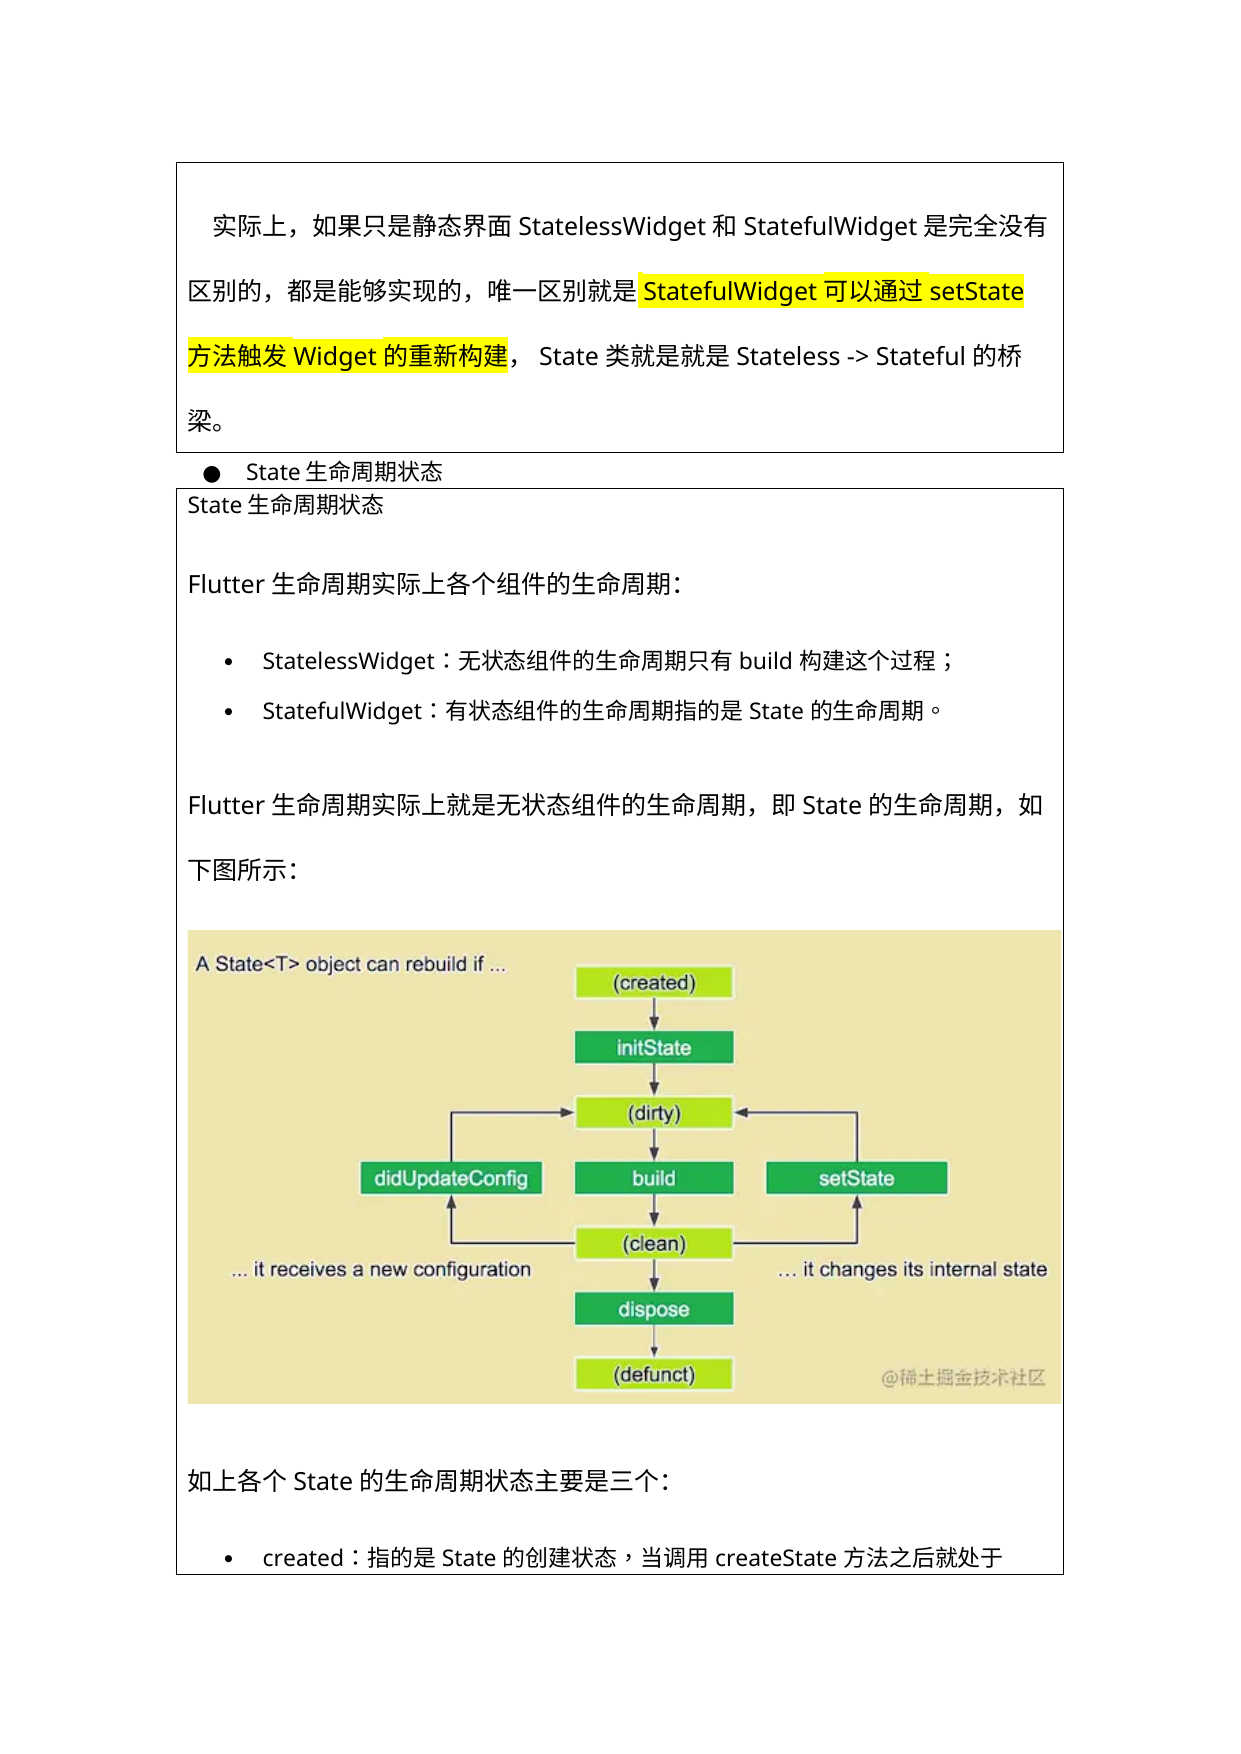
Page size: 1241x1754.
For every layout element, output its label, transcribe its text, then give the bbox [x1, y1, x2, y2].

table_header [177, 489, 1063, 1573]
picture [187, 930, 1062, 1404]
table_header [177, 163, 1063, 452]
list State生命周期状态 [202, 455, 1053, 487]
